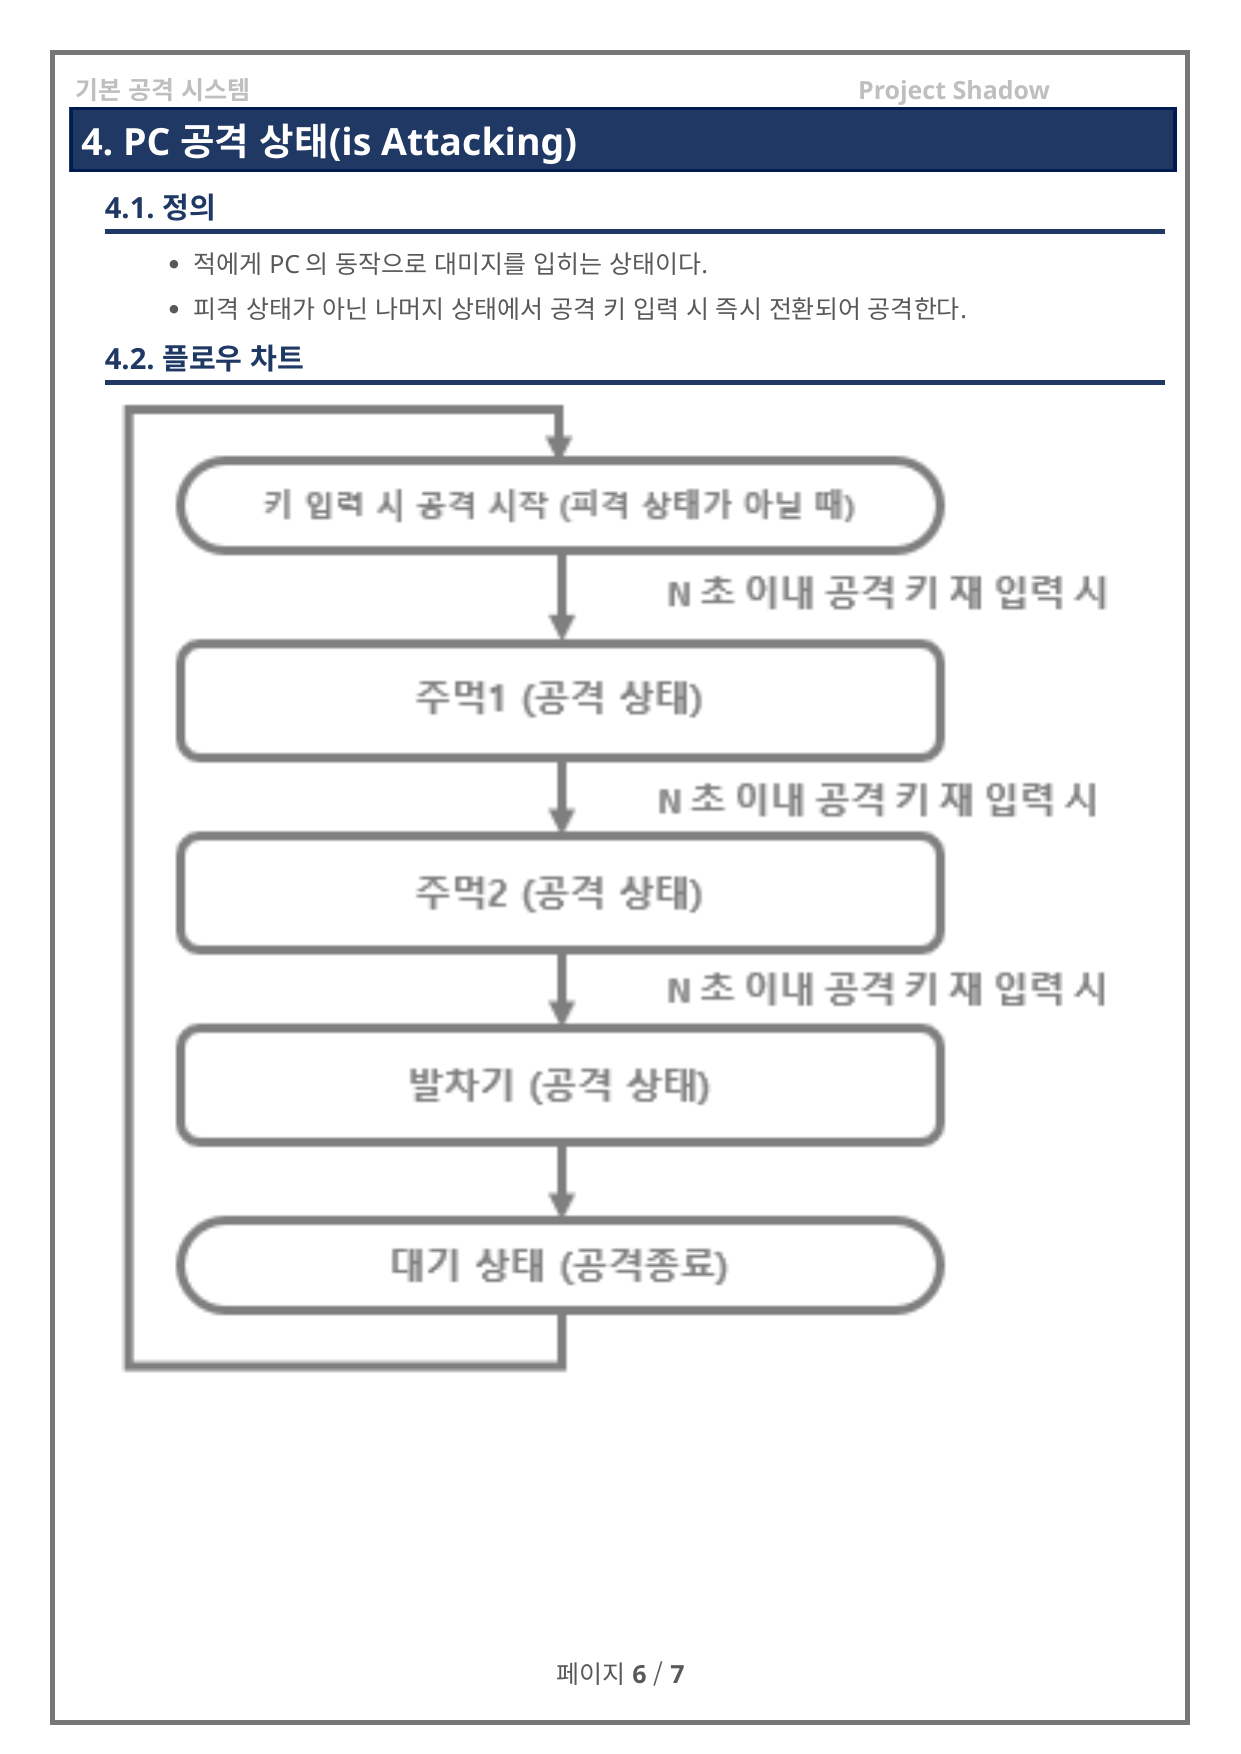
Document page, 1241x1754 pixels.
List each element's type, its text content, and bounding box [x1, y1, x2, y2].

text 피격 상태가 아닌 나머지 상태에서 공격 키 입력 시 즉시 전환되어 공격한다. [169, 290, 1165, 326]
text 적에게 PC의 동작으로 대미지를 입히는 상태이다. [169, 244, 1165, 280]
text 정의 [104, 184, 1165, 234]
text 플로우 차트 [104, 336, 1165, 385]
text PC 공격 상태(is Attacking) [73, 110, 1173, 169]
picture [117, 391, 1123, 1385]
